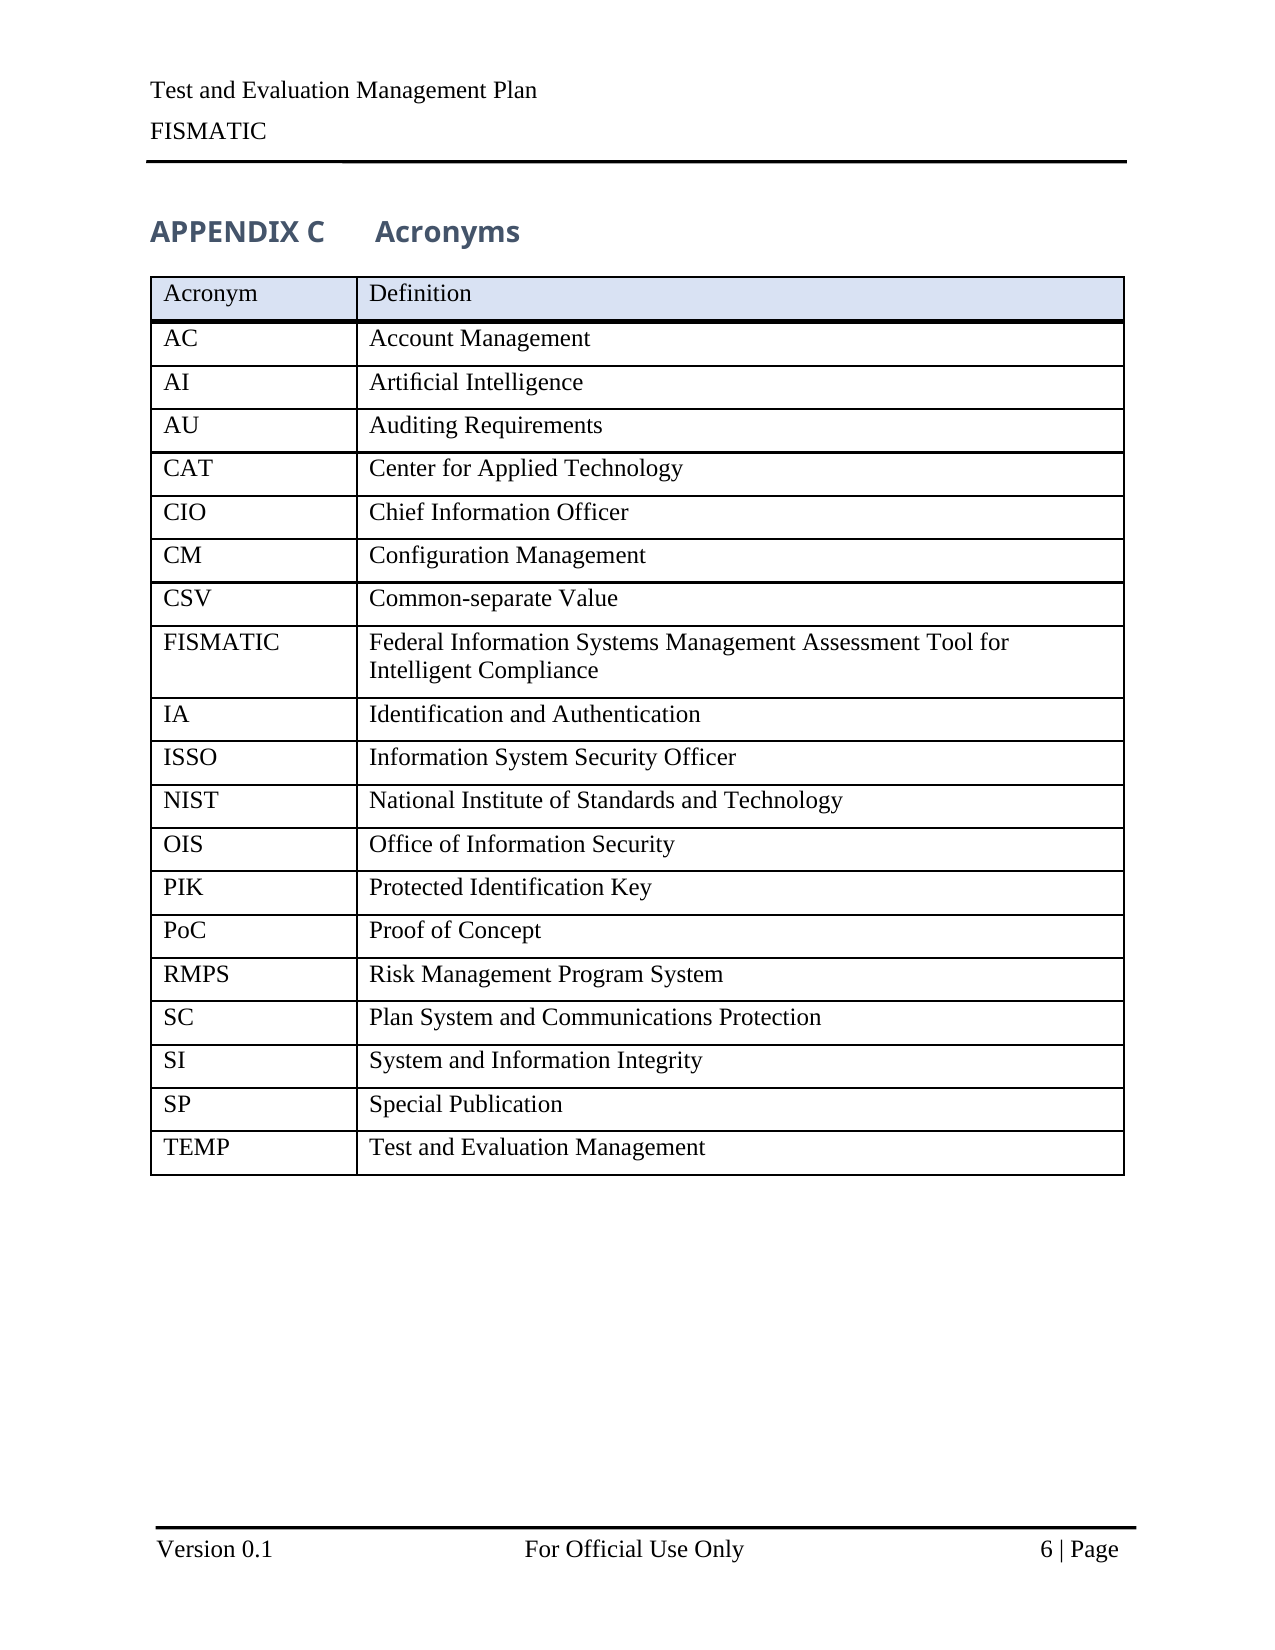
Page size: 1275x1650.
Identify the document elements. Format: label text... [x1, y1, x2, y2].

table_cell Test and Evaluation Management [358, 1132, 1123, 1173]
table_cell Auditing Requirements [358, 410, 1123, 451]
table_cell Chief Information Officer [358, 497, 1123, 538]
table_cell Office of Information Security [358, 829, 1123, 870]
table_cell PIK [152, 872, 356, 913]
table_cell SI [152, 1046, 356, 1087]
table_cell ISSO [152, 742, 356, 783]
table_cell Center for Applied Technology [358, 454, 1123, 495]
table_cell CM [152, 540, 356, 581]
table_cell NIST [152, 786, 356, 827]
table_cell Plan System and Communications Protection [358, 1002, 1123, 1043]
table_cell Proof of Concept [358, 916, 1123, 957]
table_cell AU [152, 410, 356, 451]
table_cell Special Publication [358, 1089, 1123, 1130]
table_cell IA [152, 699, 356, 740]
table_header Definition [358, 278, 1123, 319]
table_cell AI [152, 367, 356, 408]
table_cell Configuration Management [358, 540, 1123, 581]
table_cell CAT [152, 454, 356, 495]
table_cell Federal Information Systems Management Assessment Tool for Intelligent Compliance [358, 627, 1123, 697]
table_cell FISMATIC [152, 627, 356, 697]
table_cell National Institute of Standards and Technology [358, 786, 1123, 827]
table_header Acronym [152, 278, 356, 319]
table_cell Information System Security Officer [358, 742, 1123, 783]
table_cell System and Information Integrity [358, 1046, 1123, 1087]
table_cell Identification and Authentication [358, 699, 1123, 740]
table_cell Risk Management Program System [358, 959, 1123, 1000]
table_cell OIS [152, 829, 356, 870]
table_header Account Management [358, 324, 1123, 365]
table_cell Common-separate Value [358, 584, 1123, 625]
table_cell CSV [152, 584, 356, 625]
table_header AC [152, 324, 356, 365]
table_cell RMPS [152, 959, 356, 1000]
table_cell PoC [152, 916, 356, 957]
table_cell Protected Identification Key [358, 872, 1123, 913]
table_cell SP [152, 1089, 356, 1130]
table_cell Artiﬁcial Intelligence [358, 367, 1123, 408]
table_cell TEMP [152, 1132, 356, 1173]
table_cell SC [152, 1002, 356, 1043]
table_cell CIO [152, 497, 356, 538]
text Acronyms [150, 211, 1125, 251]
